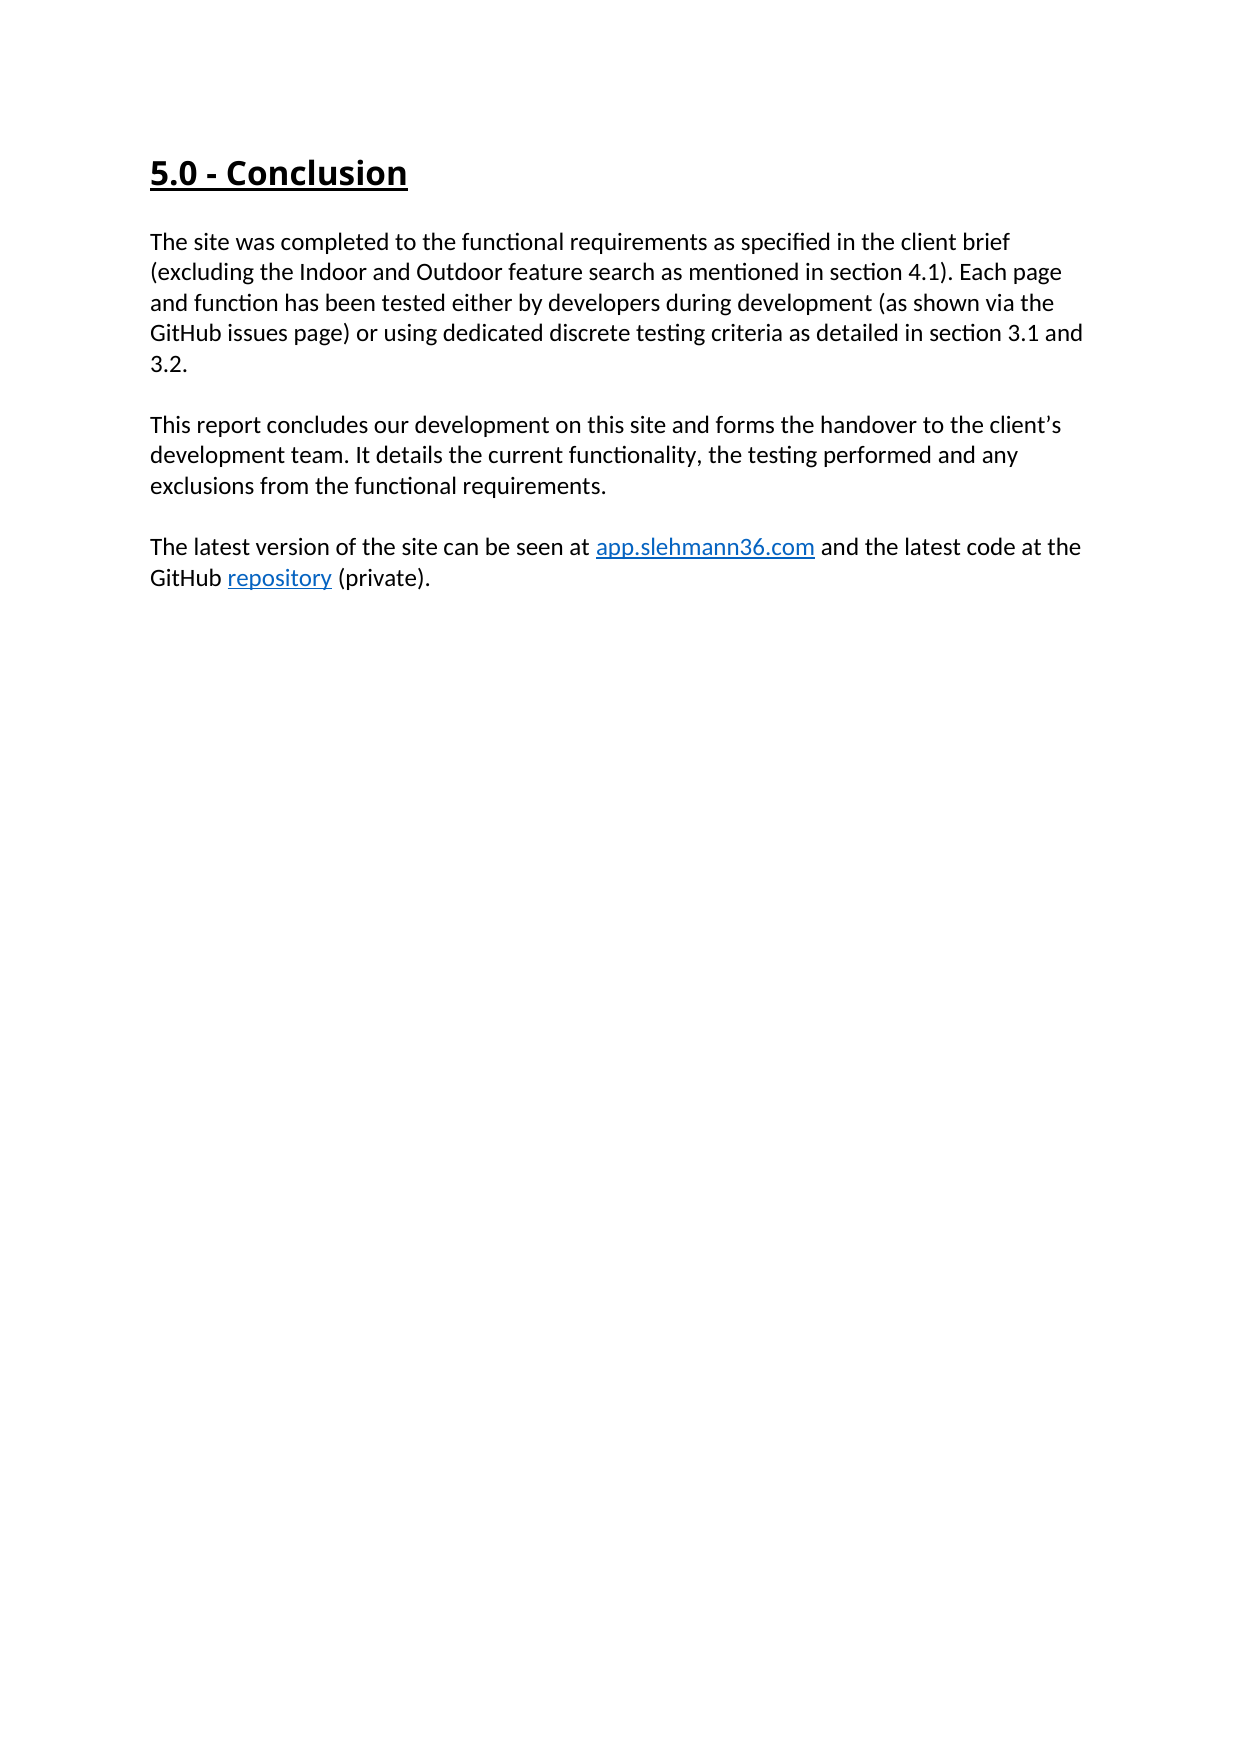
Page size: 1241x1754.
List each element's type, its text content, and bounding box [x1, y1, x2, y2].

text The latest version of the site can be seen at app.slehmann36.com and the latest code at the GitHub repository (private). [150, 531, 1090, 592]
text The site was completed to the functional requirements as specified in the client brief (excluding the Indoor and Outdoor feature search as mentioned in section 4.1). Each page and function has been tested either by developers during development (as shown via the GitHub issues page) or using dedicated discrete testing criteria as detailed in section 3.1 and 3.2. [150, 226, 1090, 378]
text This report concludes our development on this site and forms the handover to the client’s development team. It details the current functionality, the testing performed and any exclusions from the functional requirements. [150, 409, 1090, 501]
subtitle 5.0 - Conclusion [150, 150, 1090, 195]
